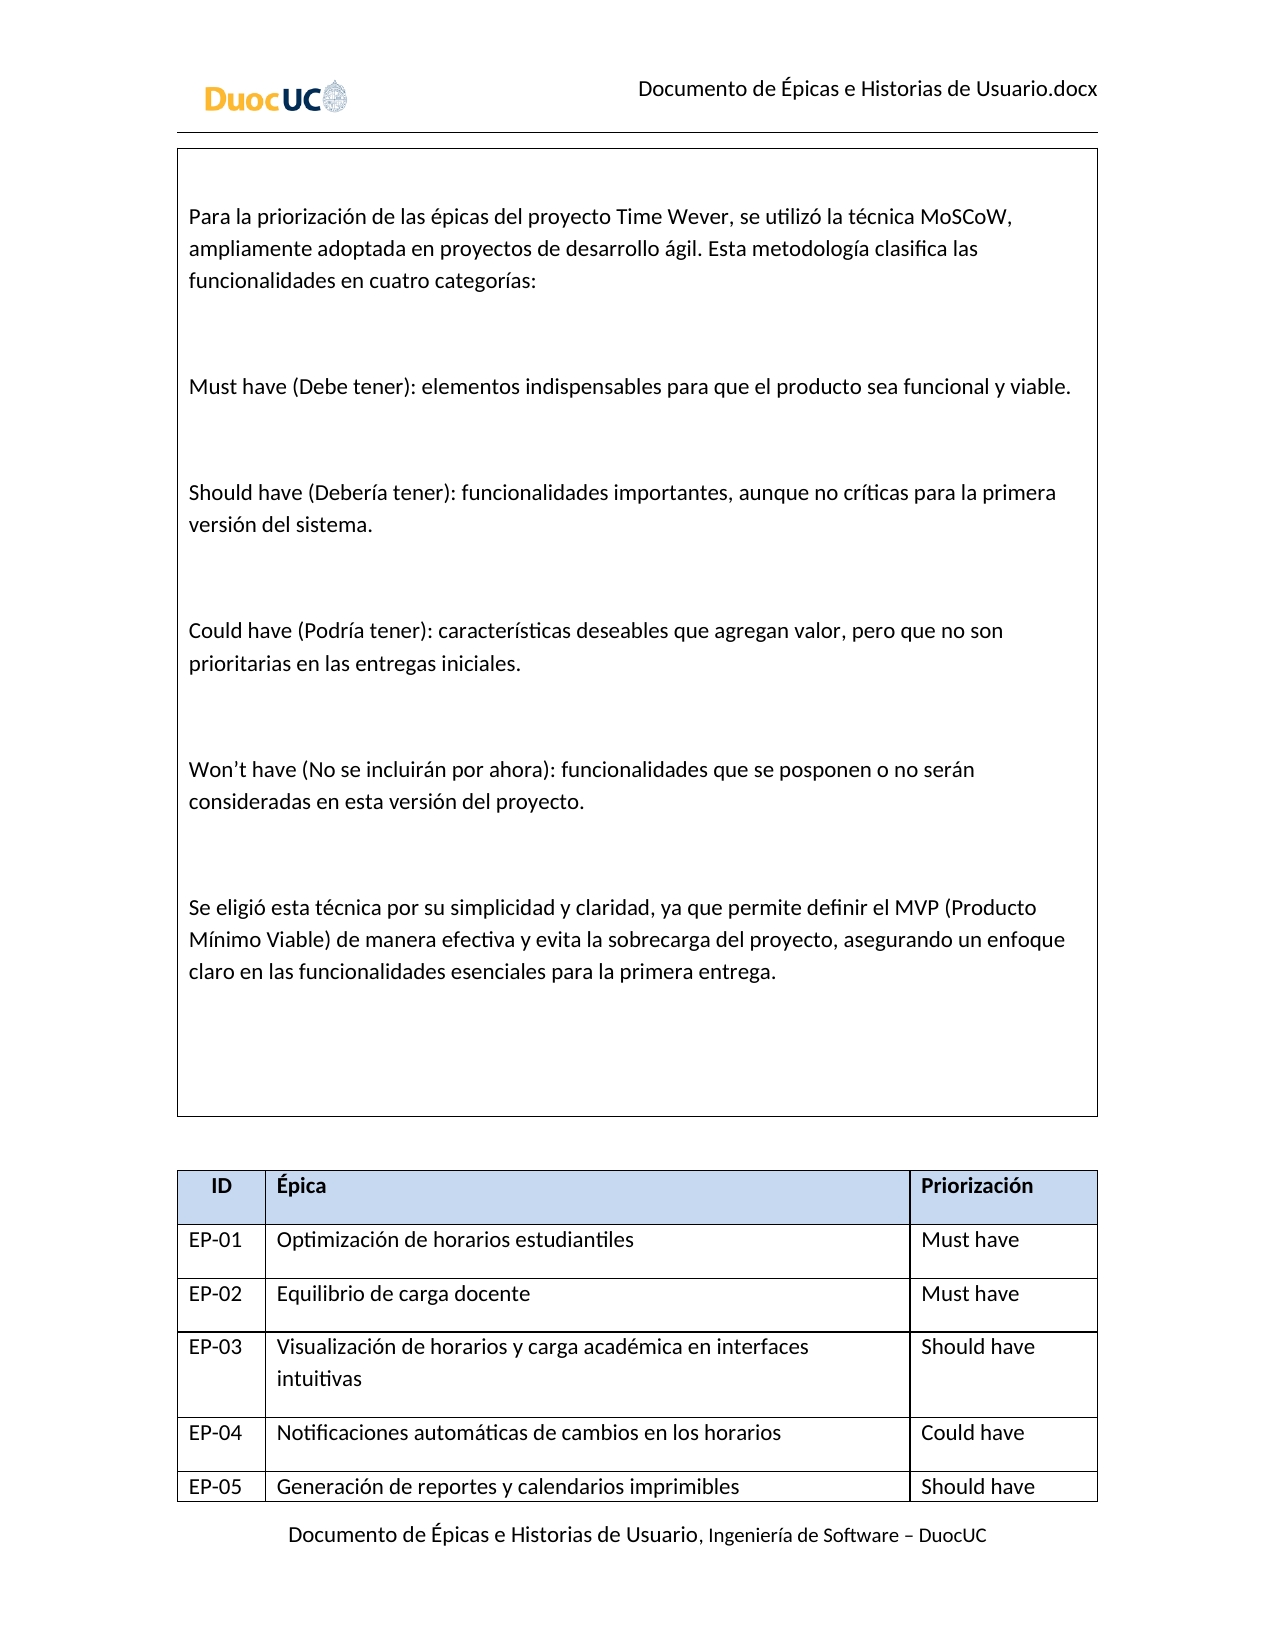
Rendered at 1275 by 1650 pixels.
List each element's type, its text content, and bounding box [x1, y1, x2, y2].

picture [198, 76, 352, 115]
table_header Priorización [911, 1171, 1097, 1224]
table_cell EP-05 [178, 1472, 265, 1501]
table_cell EP-02 [178, 1279, 265, 1331]
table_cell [266, 1472, 909, 1501]
table_cell Could have [911, 1418, 1097, 1471]
table_header Épica [266, 1171, 909, 1224]
table_cell EP-03 [178, 1333, 265, 1417]
table_header ID [178, 1171, 265, 1224]
table_cell EP-04 [178, 1418, 265, 1471]
table_cell Equilibrio de carga docente [266, 1279, 909, 1331]
table_cell Should have [911, 1333, 1097, 1417]
table_cell Must have [911, 1225, 1097, 1278]
table_cell Should have [911, 1472, 1097, 1501]
table_cell Visualización de horarios y carga académica en interfaces intuitivas [266, 1333, 909, 1417]
table_cell Must have [911, 1279, 1097, 1331]
table_cell Optimización de horarios estudiantiles [266, 1225, 909, 1278]
table_cell EP-01 [178, 1225, 265, 1278]
table_header Para la priorización de las épicas del proyecto Time Wever, se utilizó la técnica MoSCoW, ampliamente adoptada en proyectos de desarrollo ágil. Esta metodología clasifica las funcionalidades en cuatro categorías: Must have (Debe tener): elementos indispensables para que el producto sea funcional y viable. Should have (Debería tener): funcionalidades importantes, aunque no críticas para la primera versión del sistema. Could have (Podría tener): características deseables que agregan valor, pero que no son prioritarias en las entregas iniciales. Won’t have (No se incluirán por ahora): funcionalidades que se posponen o no serán consideradas en esta versión del proyecto. Se eligió esta técnica por su simplicidad y claridad, ya que permite definir el MVP (Producto Mínimo Viable) de manera efectiva y evita la sobrecarga del proyecto, asegurando un enfoque claro en las funcionalidades esenciales para la primera entrega. [178, 149, 1097, 1116]
table_cell Notificaciones automáticas de cambios en los horarios [266, 1418, 909, 1471]
